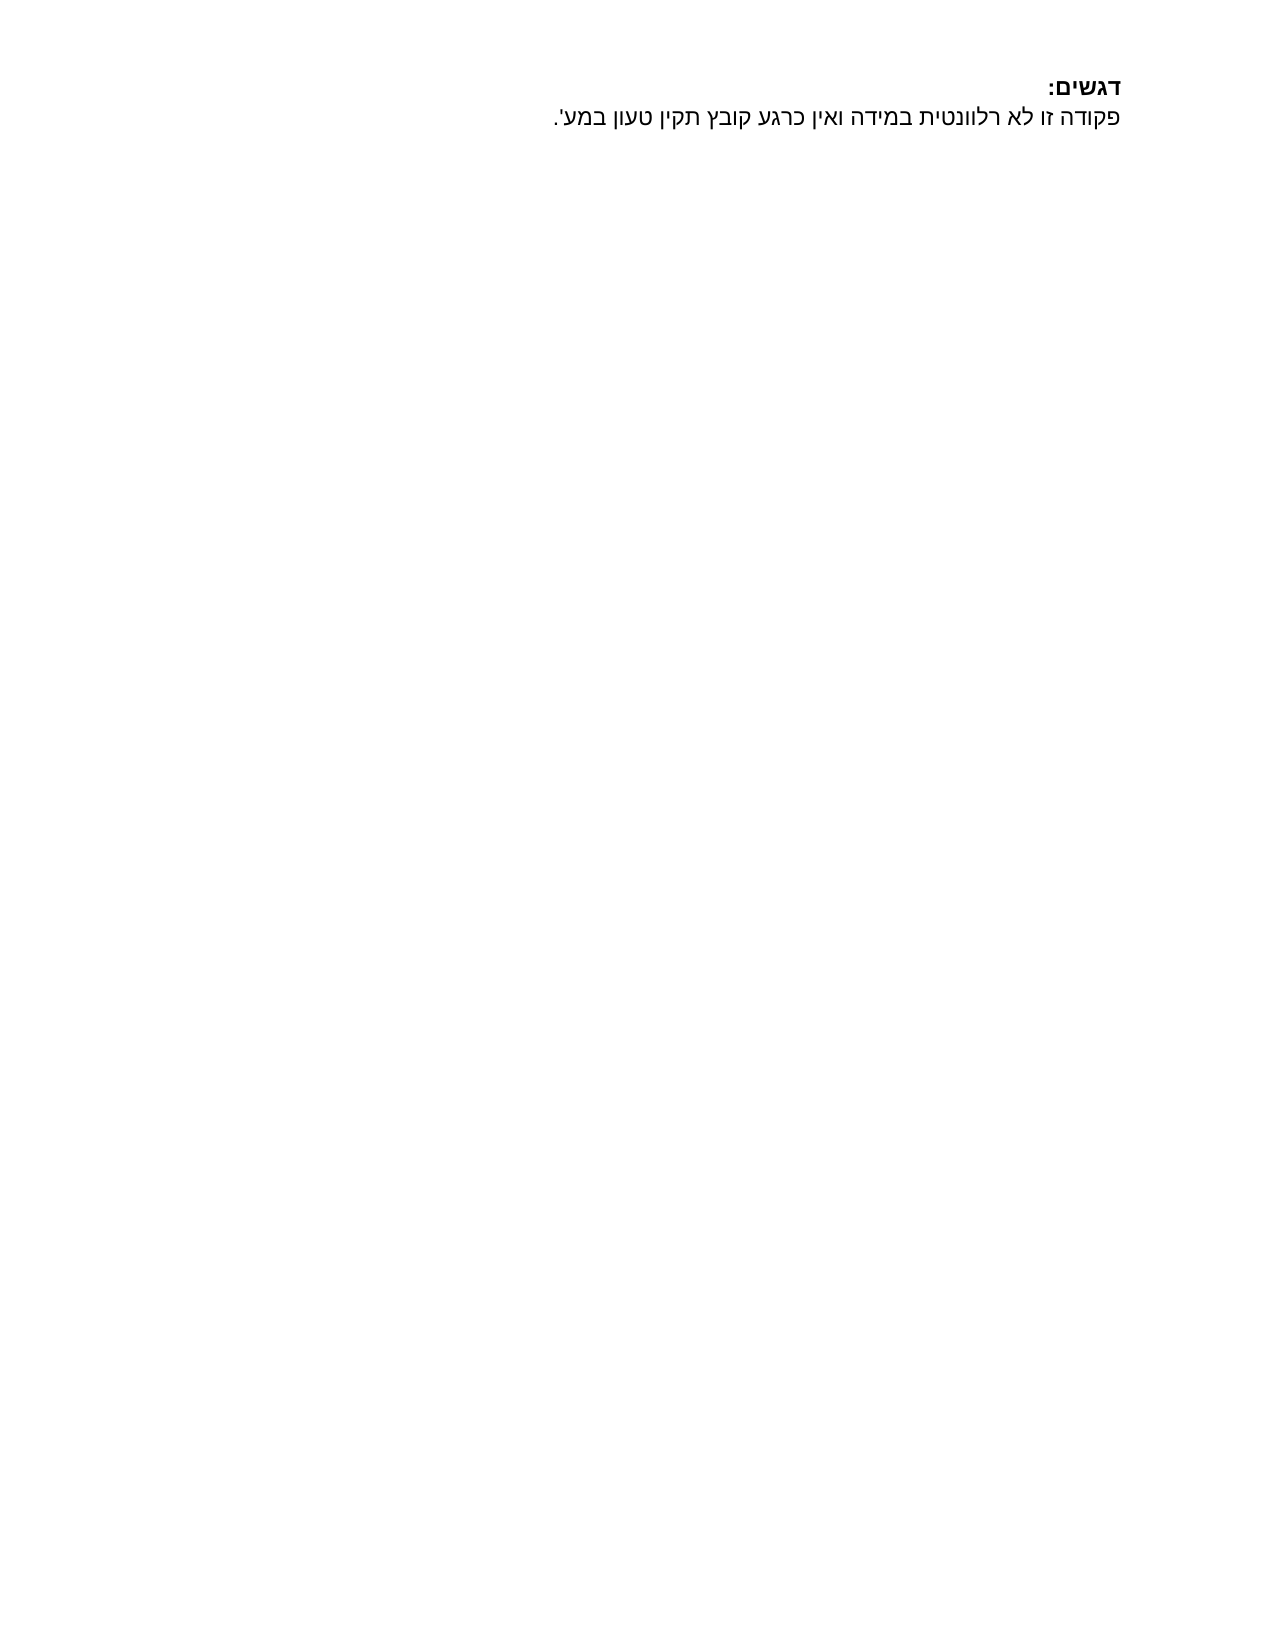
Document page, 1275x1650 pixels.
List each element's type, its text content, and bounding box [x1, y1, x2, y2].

text דגשים: [74, 74, 1121, 100]
text פקודה זו לא רלוונטית במידה ואין כרגע קובץ תקין טעון במע'. [74, 104, 1196, 130]
